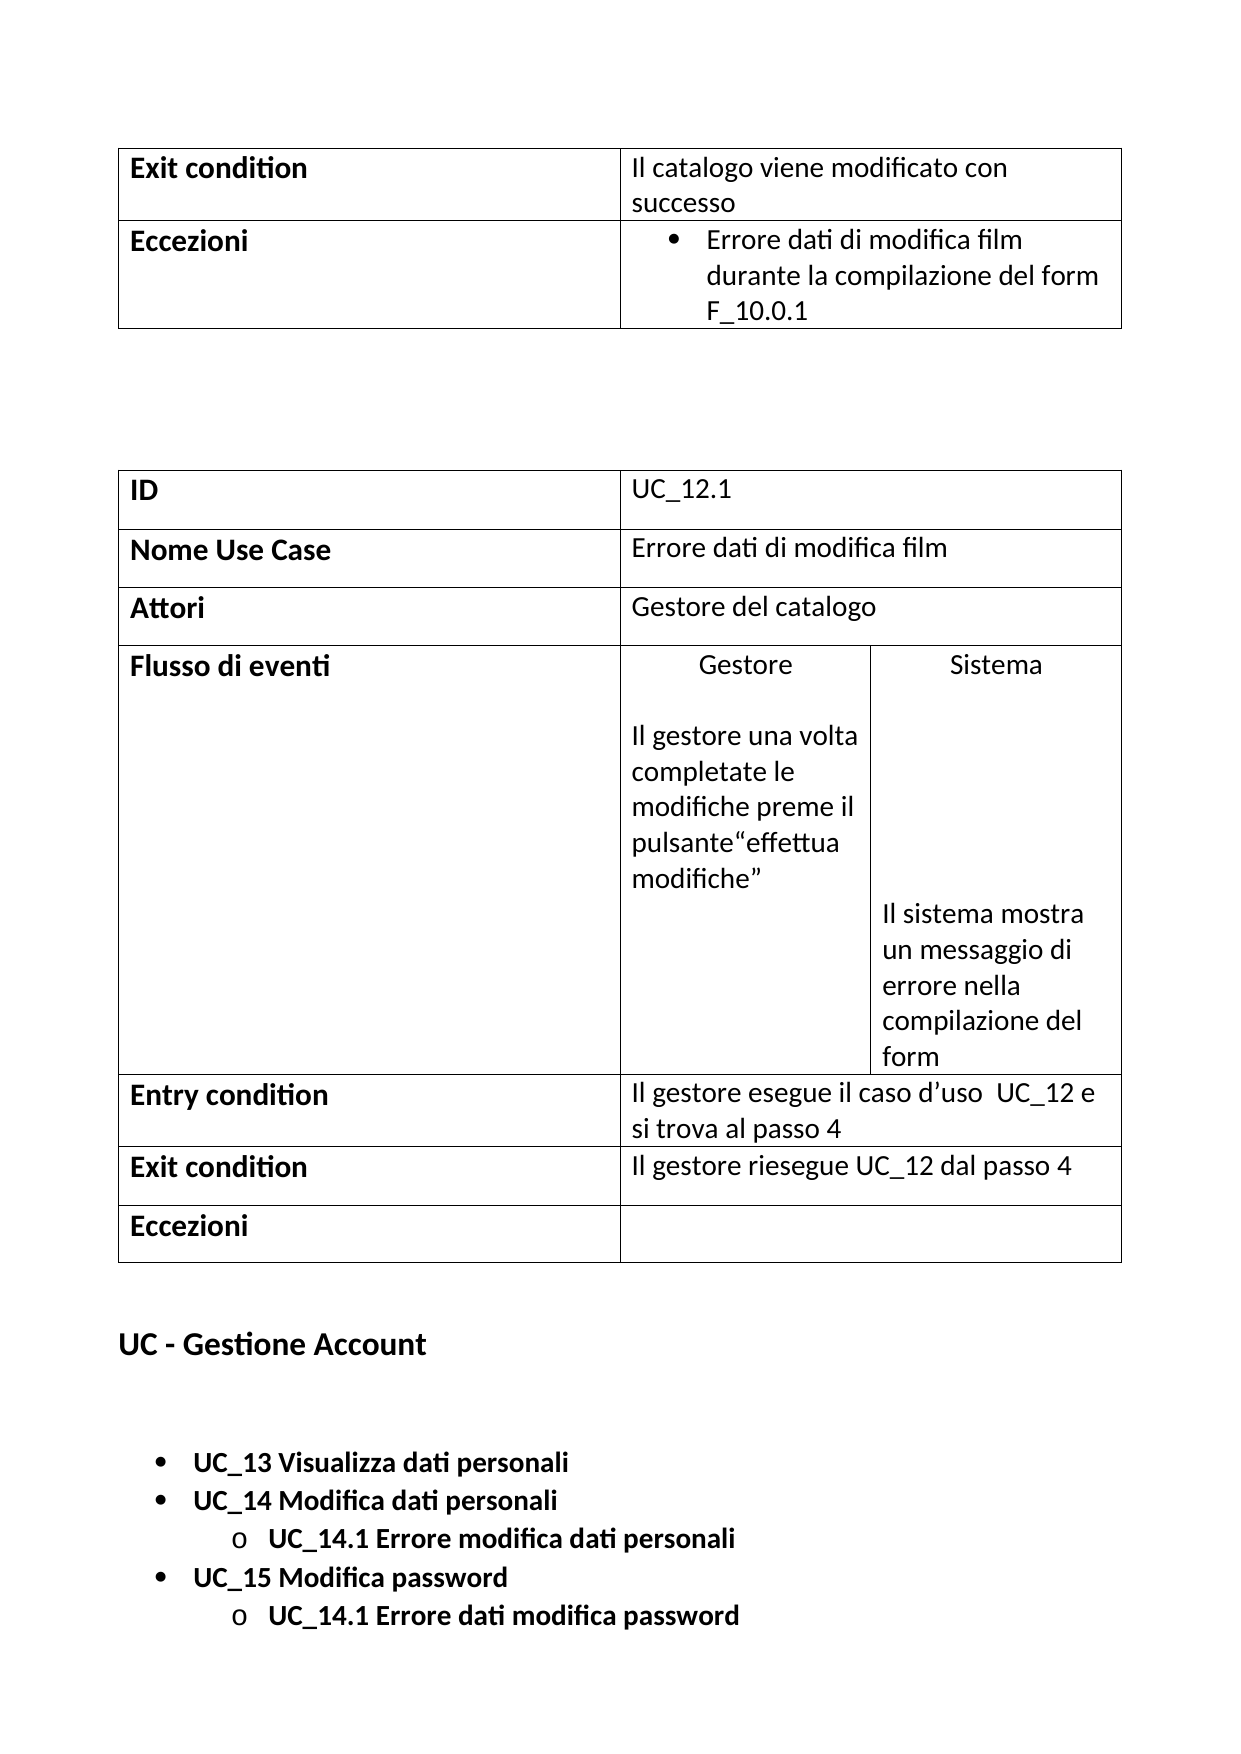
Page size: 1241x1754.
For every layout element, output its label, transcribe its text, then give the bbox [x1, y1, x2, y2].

table_cell Exit condition [119, 149, 620, 220]
table_cell Eccezioni [119, 1206, 620, 1262]
table_header UC_12.1 [621, 471, 1121, 528]
table_cell Gestore Il gestore una volta completate le modifiche preme il pulsante“effettua modifiche” [621, 646, 870, 1073]
table_cell Errore dati di modifica film [621, 530, 1121, 587]
table_cell Sistema Il sistema mostra un messaggio di errore nella compilazione del form [871, 646, 1121, 1073]
list UC_14 Modifica dati personali [156, 1482, 1122, 1518]
list UC_13 Visualizza dati personali [156, 1444, 1122, 1480]
table_cell Exit condition [119, 1147, 620, 1205]
table_cell Gestore del catalogo [621, 588, 1121, 645]
table_cell Entry condition [119, 1075, 620, 1146]
list UC_14.1 Errore dati modifica password [231, 1597, 1122, 1634]
table_cell [621, 1206, 1121, 1262]
list UC_14.1 Errore modifica dati personali [231, 1520, 1122, 1557]
table_cell Eccezioni [119, 221, 620, 328]
table_cell Il gestore esegue il caso d’uso UC_12 e si trova al passo 4 [621, 1075, 1121, 1146]
table_cell Il catalogo viene modificato con successo [621, 149, 1121, 220]
list UC_15 Modifica password [156, 1559, 1122, 1595]
table_cell Attori [119, 588, 620, 645]
table_cell Flusso di eventi [119, 646, 620, 1073]
table_cell Nome Use Case [119, 530, 620, 587]
table_header ID [119, 471, 620, 528]
table_cell Il gestore riesegue UC_12 dal passo 4 [621, 1147, 1121, 1205]
text UC - Gestione Account [118, 1323, 1122, 1364]
table_cell Errore dati di modifica film durante la compilazione del form F_10.0.1 [621, 221, 1121, 328]
